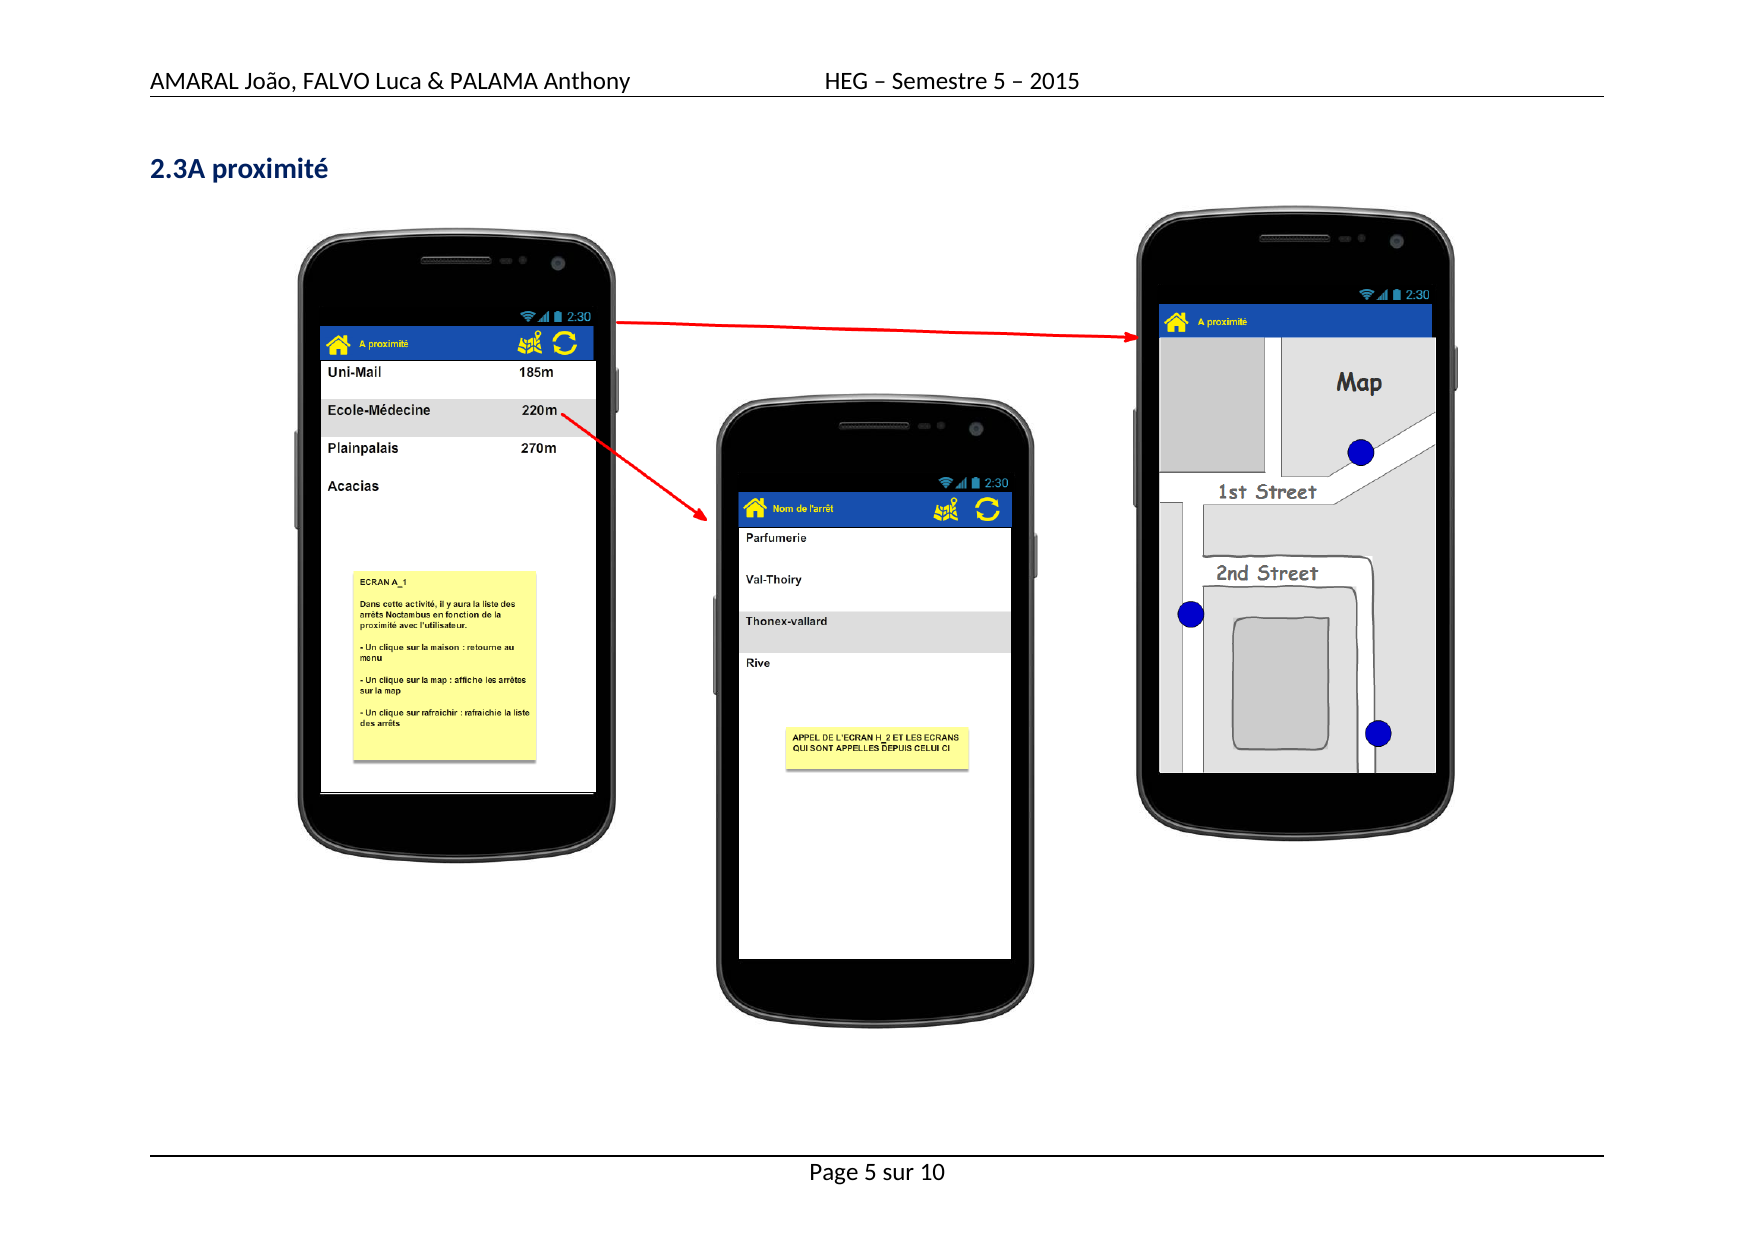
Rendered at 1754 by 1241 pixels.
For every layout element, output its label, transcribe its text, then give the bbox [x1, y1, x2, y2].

picture [294, 205, 1460, 1031]
subtitle A proximité [150, 150, 1604, 186]
